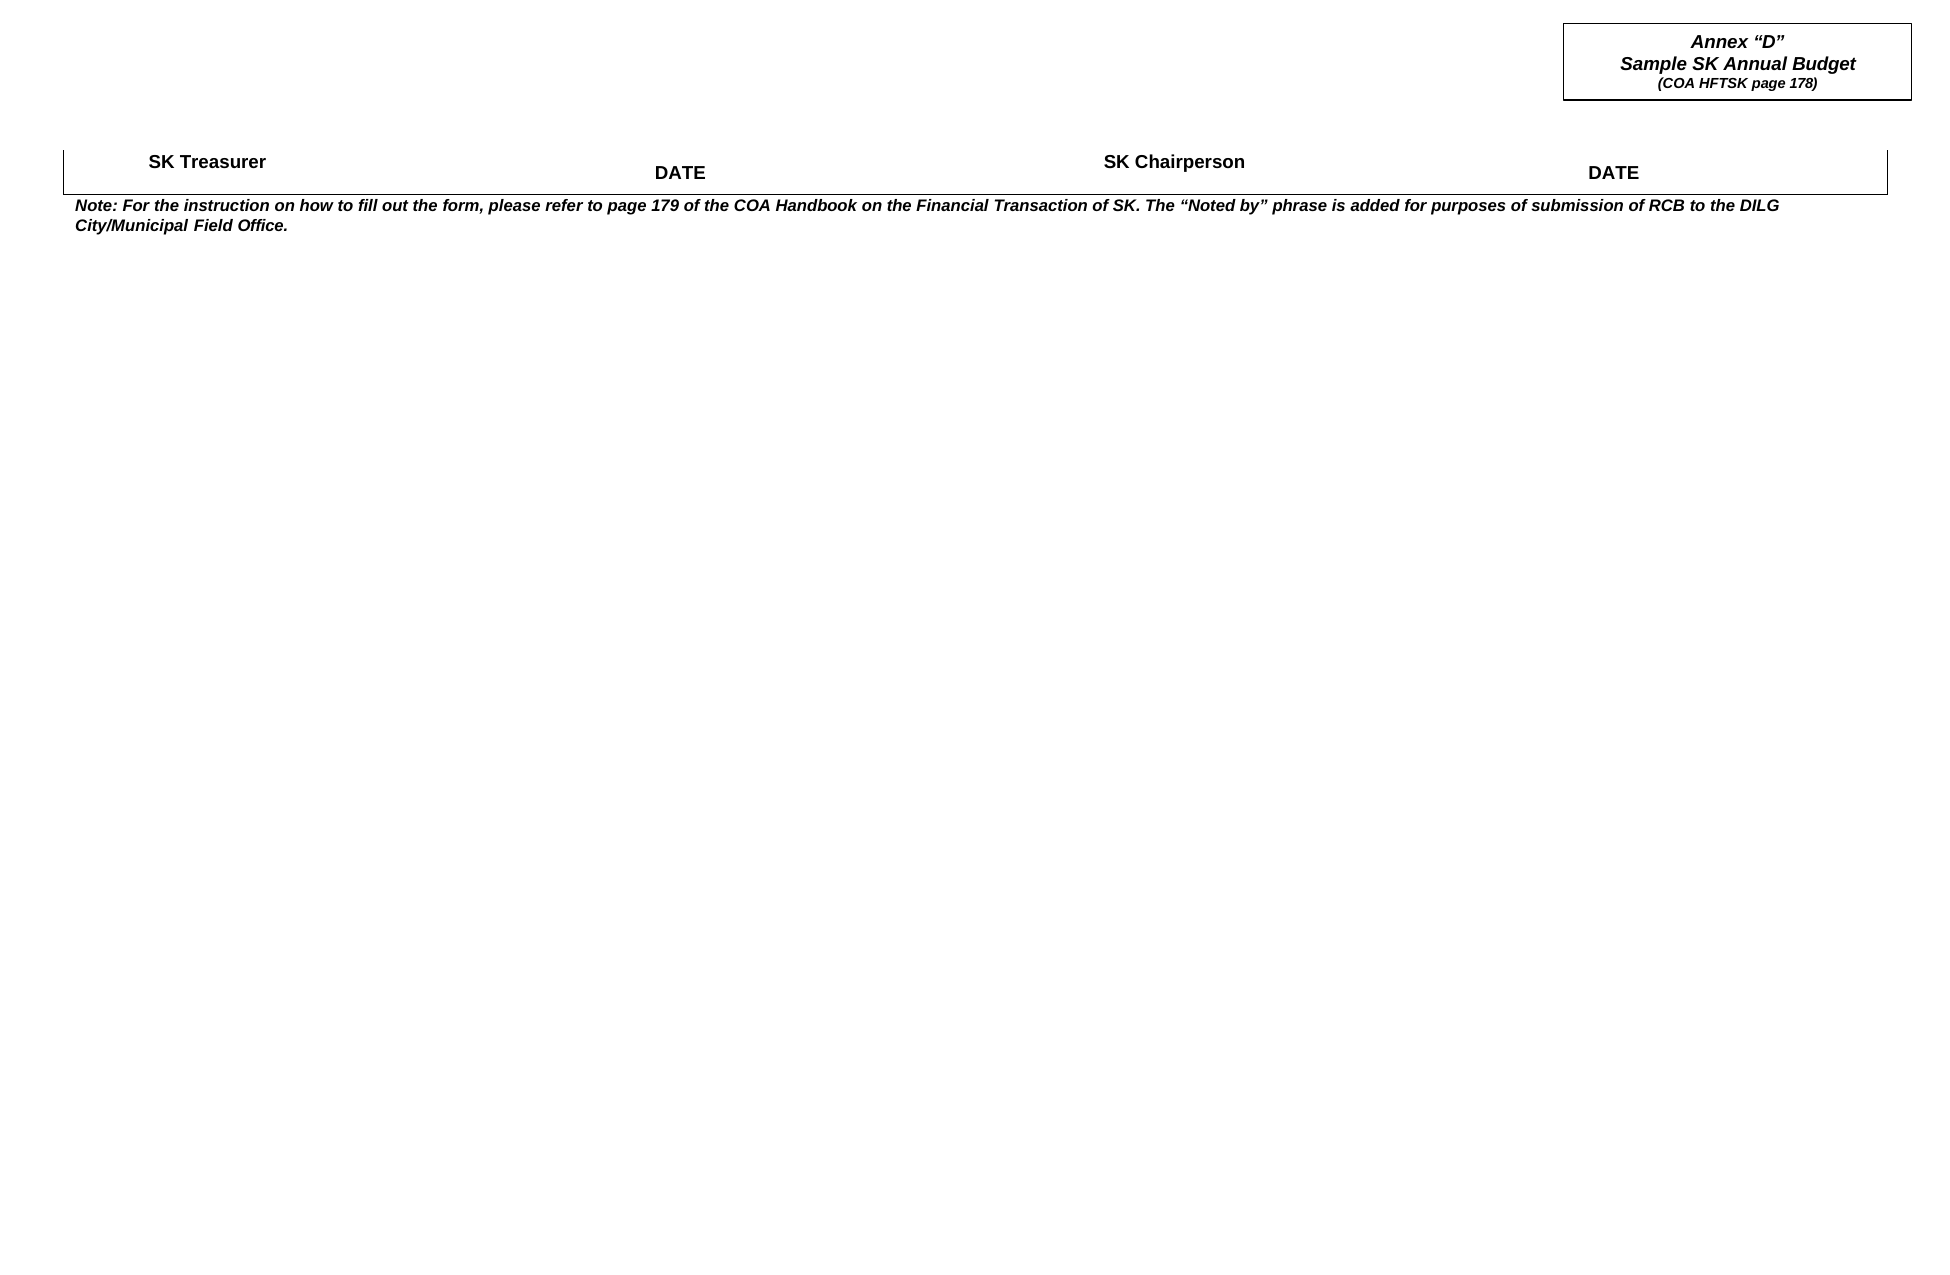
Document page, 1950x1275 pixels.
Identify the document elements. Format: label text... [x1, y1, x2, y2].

text Note: For the instruction on how to fill out the form, please refer to page 179 of the COA Handbook on the Financial Transaction of SK. The “Noted by” phrase is added for purposes of submission of RCB to the DILG City/Municipal Field Office. [75, 196, 1887, 234]
table_cell SK Treasurer [64, 151, 350, 194]
table_cell SK Chairperson [1010, 151, 1339, 194]
table_cell DATE [1340, 151, 1887, 194]
table_cell DATE [351, 151, 1009, 194]
